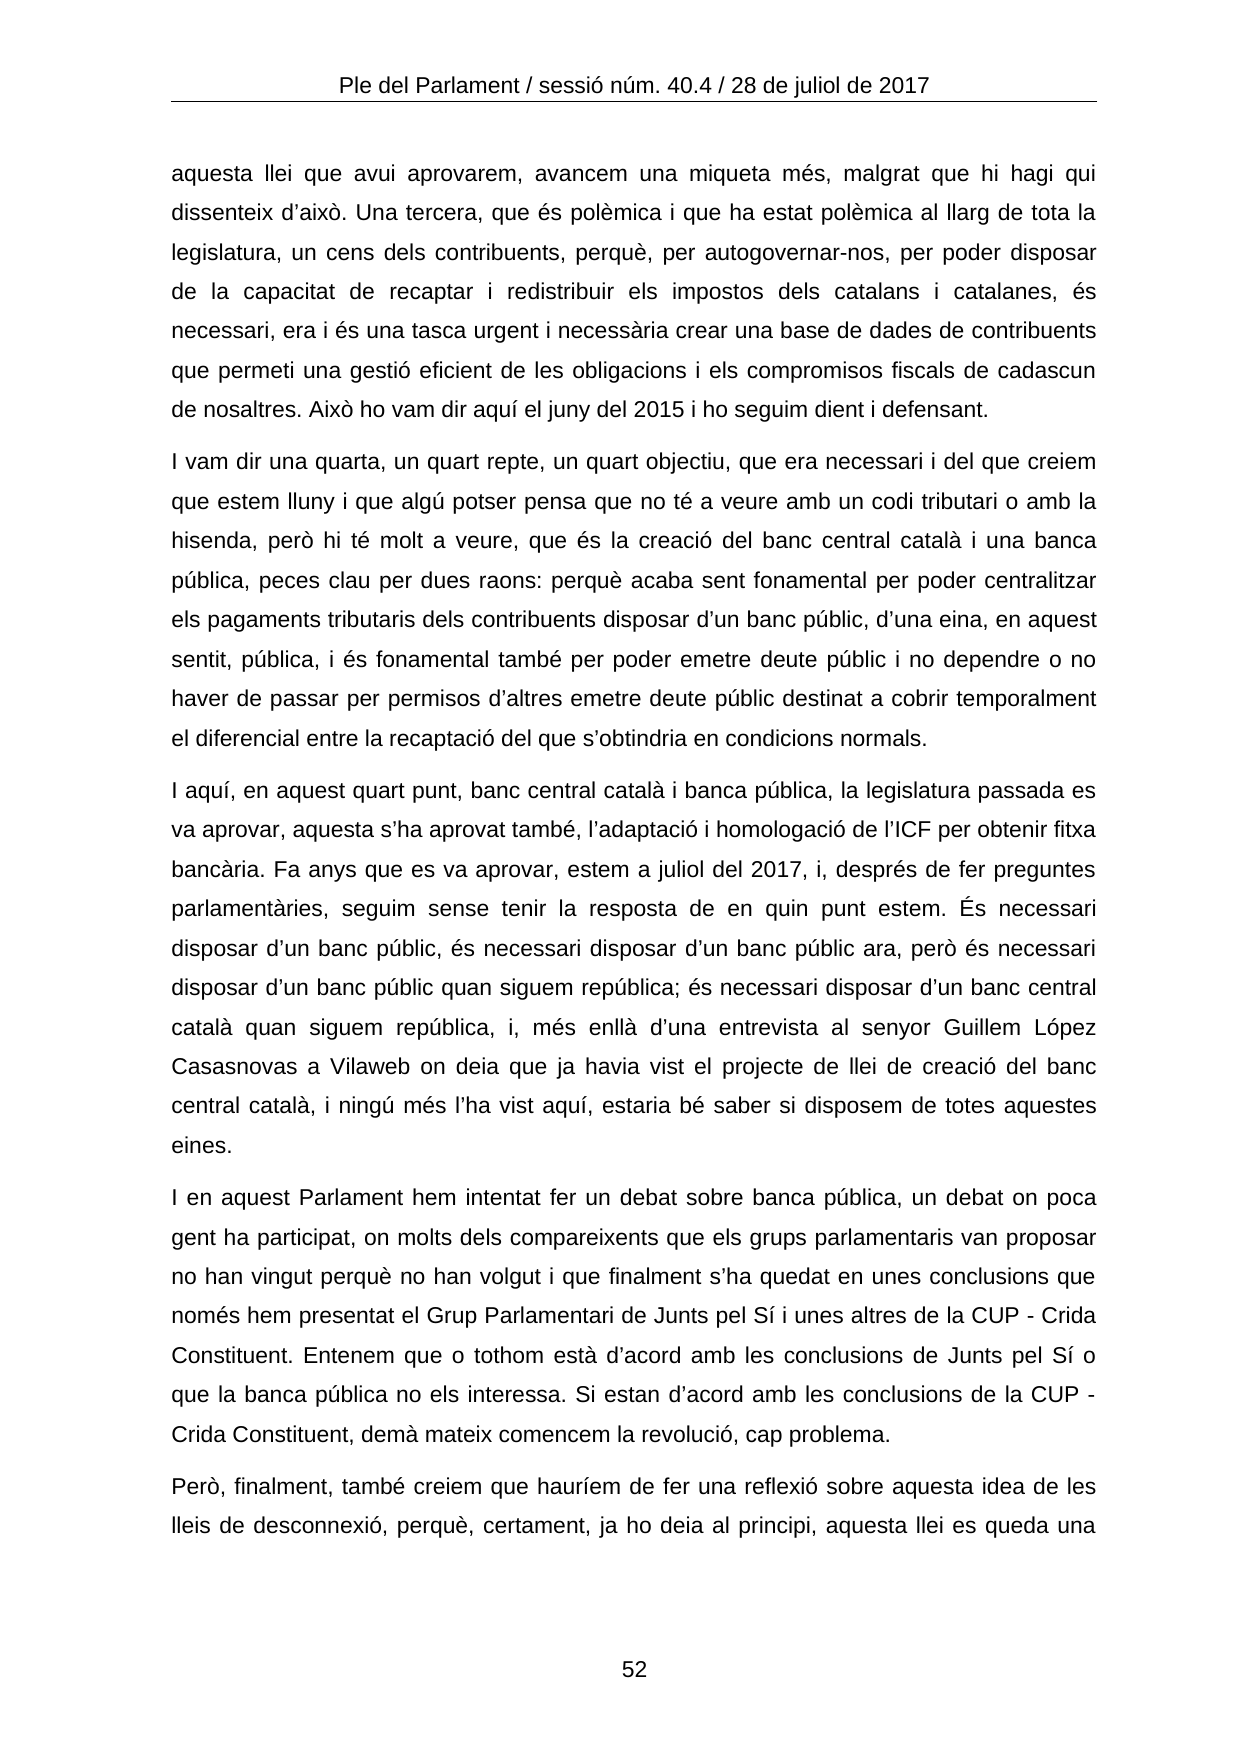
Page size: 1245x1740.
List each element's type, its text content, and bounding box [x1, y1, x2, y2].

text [171, 1473, 1097, 1539]
text I vam dir una quarta, un quart repte, un quart objectiu, que era necessari i del que creiem que estem lluny i que algú potser pensa que no té a veure amb un codi tributari o amb la hisenda, però hi té molt a veure, que és la creació del banc central català i una banca pública, peces clau per dues raons: perquè acaba sent fonamental per poder centralitzar els pagaments tributaris dels contribuents disposar d’un banc públic, d’una eina, en aquest sentit, pública, i és fonamental també per poder emetre deute públic i no dependre o no haver de passar per permisos d’altres emetre deute públic destinat a cobrir temporalment el diferencial entre la recaptació del que s’obtindria en condicions normals. [171, 448, 1097, 751]
text I en aquest Parlament hem intentat fer un debat sobre banca pública, un debat on poca gent ha participat, on molts dels compareixents que els grups parlamentaris van proposar no han vingut perquè no han volgut i que finalment s’ha quedat en unes conclusions que només hem presentat el Grup Parlamentari de Junts pel Sí i unes altres de la CUP - Crida Constituent. Entenem que o tothom està d’acord amb les conclusions de Junts pel Sí o que la banca pública no els interessa. Si estan d’acord amb les conclusions de la CUP - Crida Constituent, demà mateix comencem la revolució, cap problema. [171, 1184, 1097, 1447]
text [171, 159, 1097, 423]
text I aquí, en aquest quart punt, banc central català i banca pública, la legislatura passada es va aprovar, aquesta s’ha aprovat també, l’adaptació i homologació de l’ICF per obtenir fitxa bancària. Fa anys que es va aprovar, estem a juliol del 2017, i, després de fer preguntes parlamentàries, seguim sense tenir la resposta de en quin punt estem. És necessari disposar d’un banc públic, és necessari disposar d’un banc públic ara, però és necessari disposar d’un banc públic quan siguem república; és necessari disposar d’un banc central català quan siguem república, i, més enllà d’una entrevista al senyor Guillem López Casasnovas a Vilaweb on deia que ja havia vist el projecte de llei de creació del banc central català, i ningú més l’ha vist aquí, estaria bé saber si disposem de totes aquestes eines. [171, 777, 1097, 1158]
